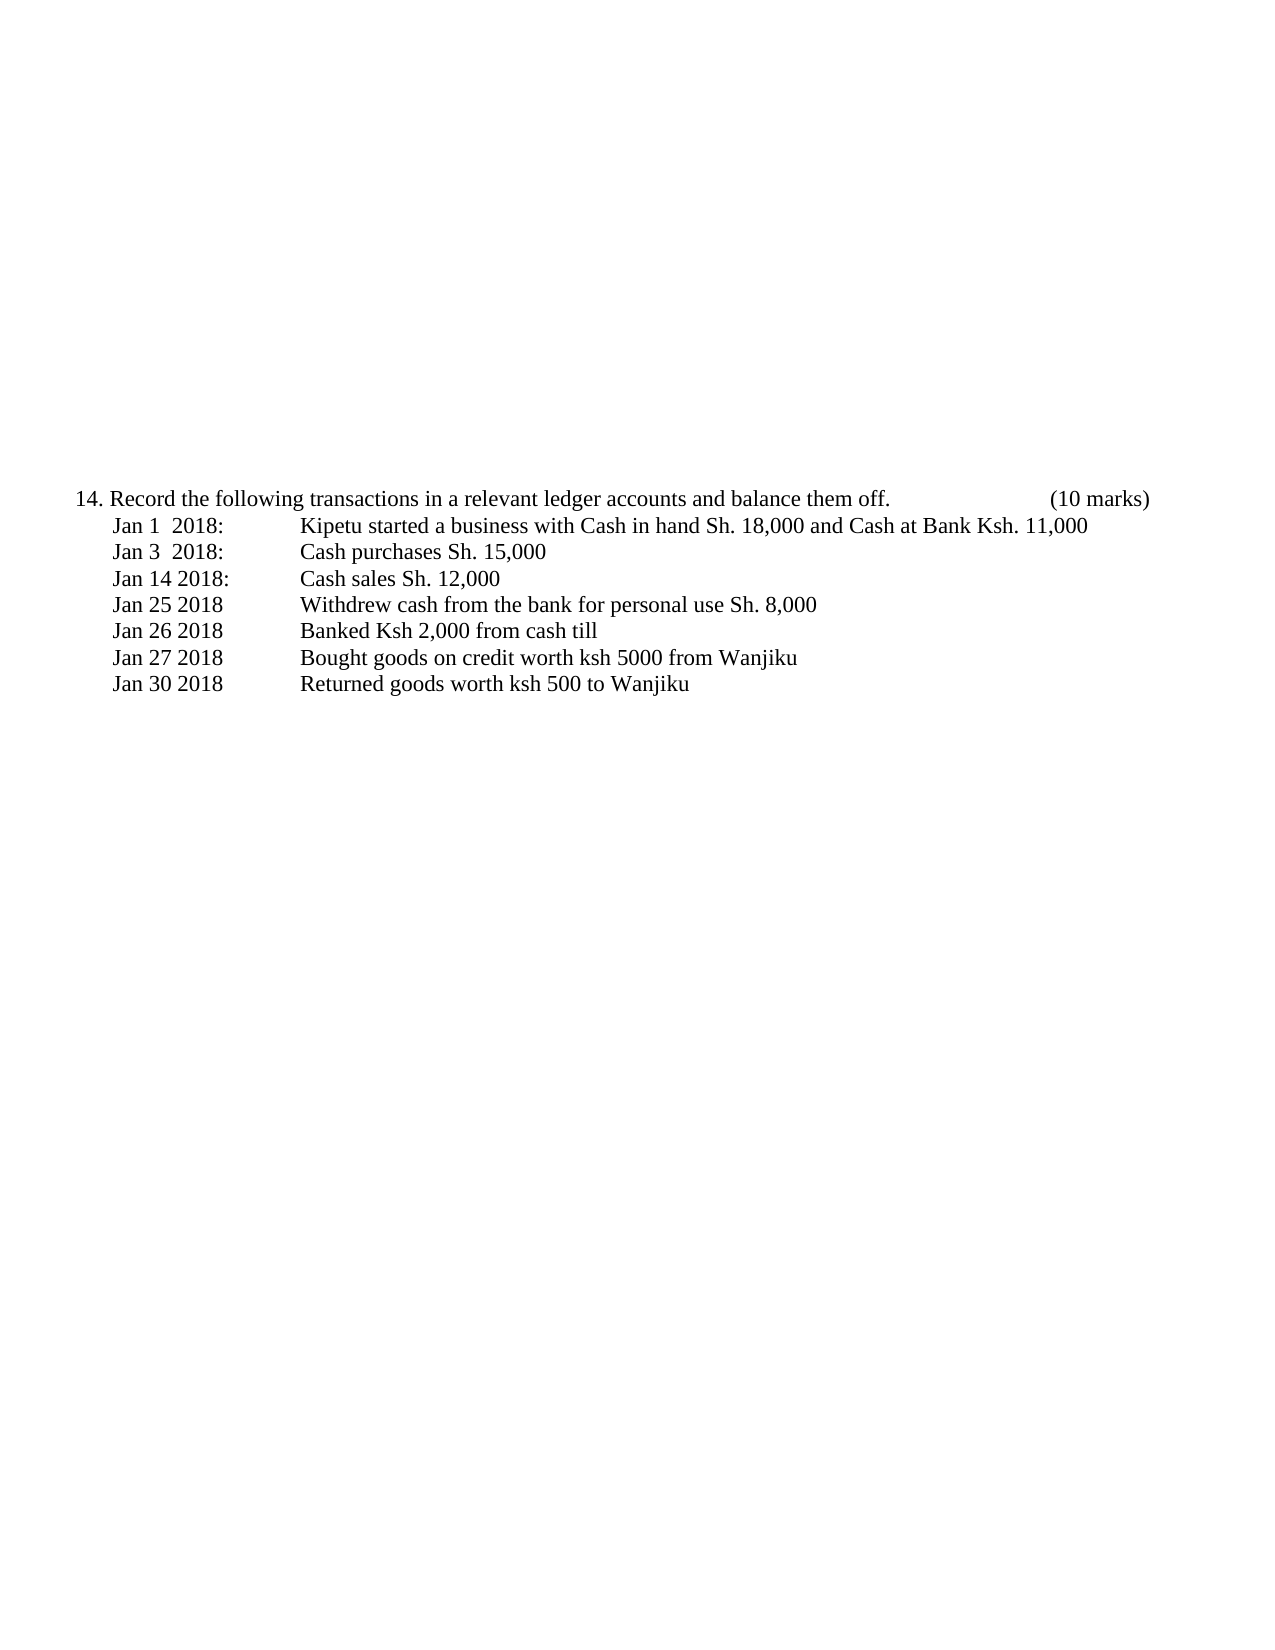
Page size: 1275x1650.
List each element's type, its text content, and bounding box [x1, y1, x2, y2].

text Jan 14 2018: Cash sales Sh. 12,000 [75, 564, 1200, 591]
text Jan 27 2018 Bought goods on credit worth ksh 5000 from Wanjiku [75, 644, 1200, 670]
text Jan 30 2018 Returned goods worth ksh 500 to Wanjiku [75, 670, 1200, 696]
text Jan 25 2018 Withdrew cash from the bank for personal use Sh. 8,000 [75, 591, 1200, 617]
text Jan 3 2018: Cash purchases Sh. 15,000 [75, 538, 1200, 564]
text 14. Record the following transactions in a relevant ledger accounts and balance them off. (10 marks) [75, 486, 1200, 512]
text Jan 1 2018: Kipetu started a business with Cash in hand Sh. 18,000 and Cash at Bank Ksh. 11,000 [75, 512, 1200, 538]
text Jan 26 2018 Banked Ksh 2,000 from cash till [75, 617, 1200, 644]
